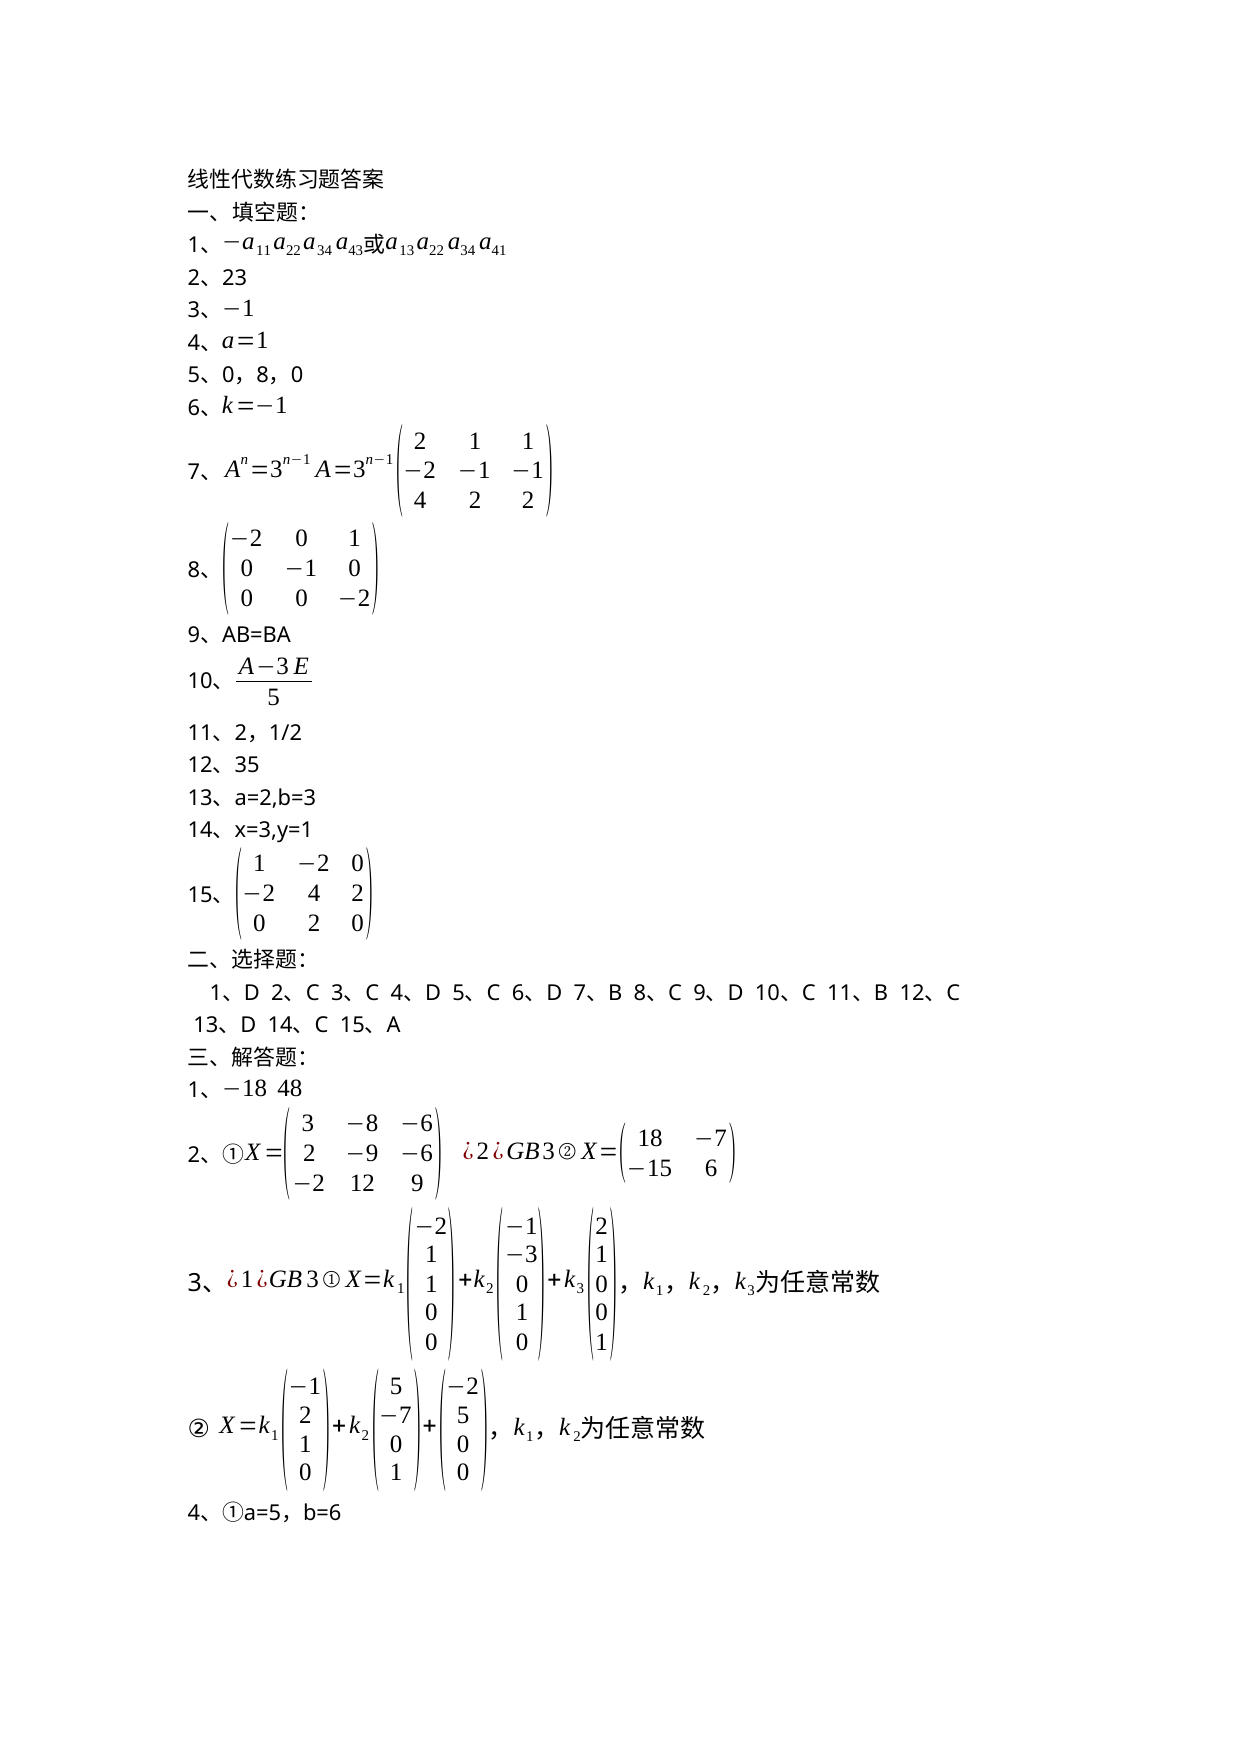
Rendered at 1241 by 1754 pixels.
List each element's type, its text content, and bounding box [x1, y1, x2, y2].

text ② ，，为任意常数 [187, 1364, 1053, 1494]
text 15、 [187, 844, 1053, 942]
text 1、 [187, 1072, 1053, 1104]
text 12、35 [187, 747, 1053, 779]
text 3、 [187, 292, 1053, 324]
text 2、23 [187, 259, 1053, 292]
text 二、选择题： [187, 942, 1053, 974]
text 10、 [187, 649, 1053, 714]
text 1、或 [187, 227, 1053, 259]
text 8、 [187, 519, 1053, 617]
text 1、D 2、C 3、C 4、D 5、C 6、D 7、B 8、C 9、D 10、C 11、B 12、C [187, 974, 1053, 1007]
text 3、，，，为任意常数 [187, 1202, 1053, 1364]
text 4、 [187, 324, 1053, 357]
text 13、D 14、C 15、A [187, 1007, 1053, 1039]
text 11、2，1/2 [187, 714, 1053, 747]
text 14、x=3,y=1 [187, 812, 1053, 844]
text 7、 [187, 422, 1053, 519]
text 9、AB=BA [187, 617, 1053, 649]
text 5、0，8，0 [187, 357, 1053, 389]
text 2、① [187, 1104, 1053, 1202]
text 三、解答题： [187, 1039, 1053, 1072]
text 6、 [187, 389, 1053, 422]
text 线性代数练习题答案 [187, 162, 1053, 194]
list 填空题： [187, 194, 1053, 227]
text 13、a=2,b=3 [187, 779, 1053, 812]
text 4、①a=5，b=6 [187, 1494, 1053, 1527]
